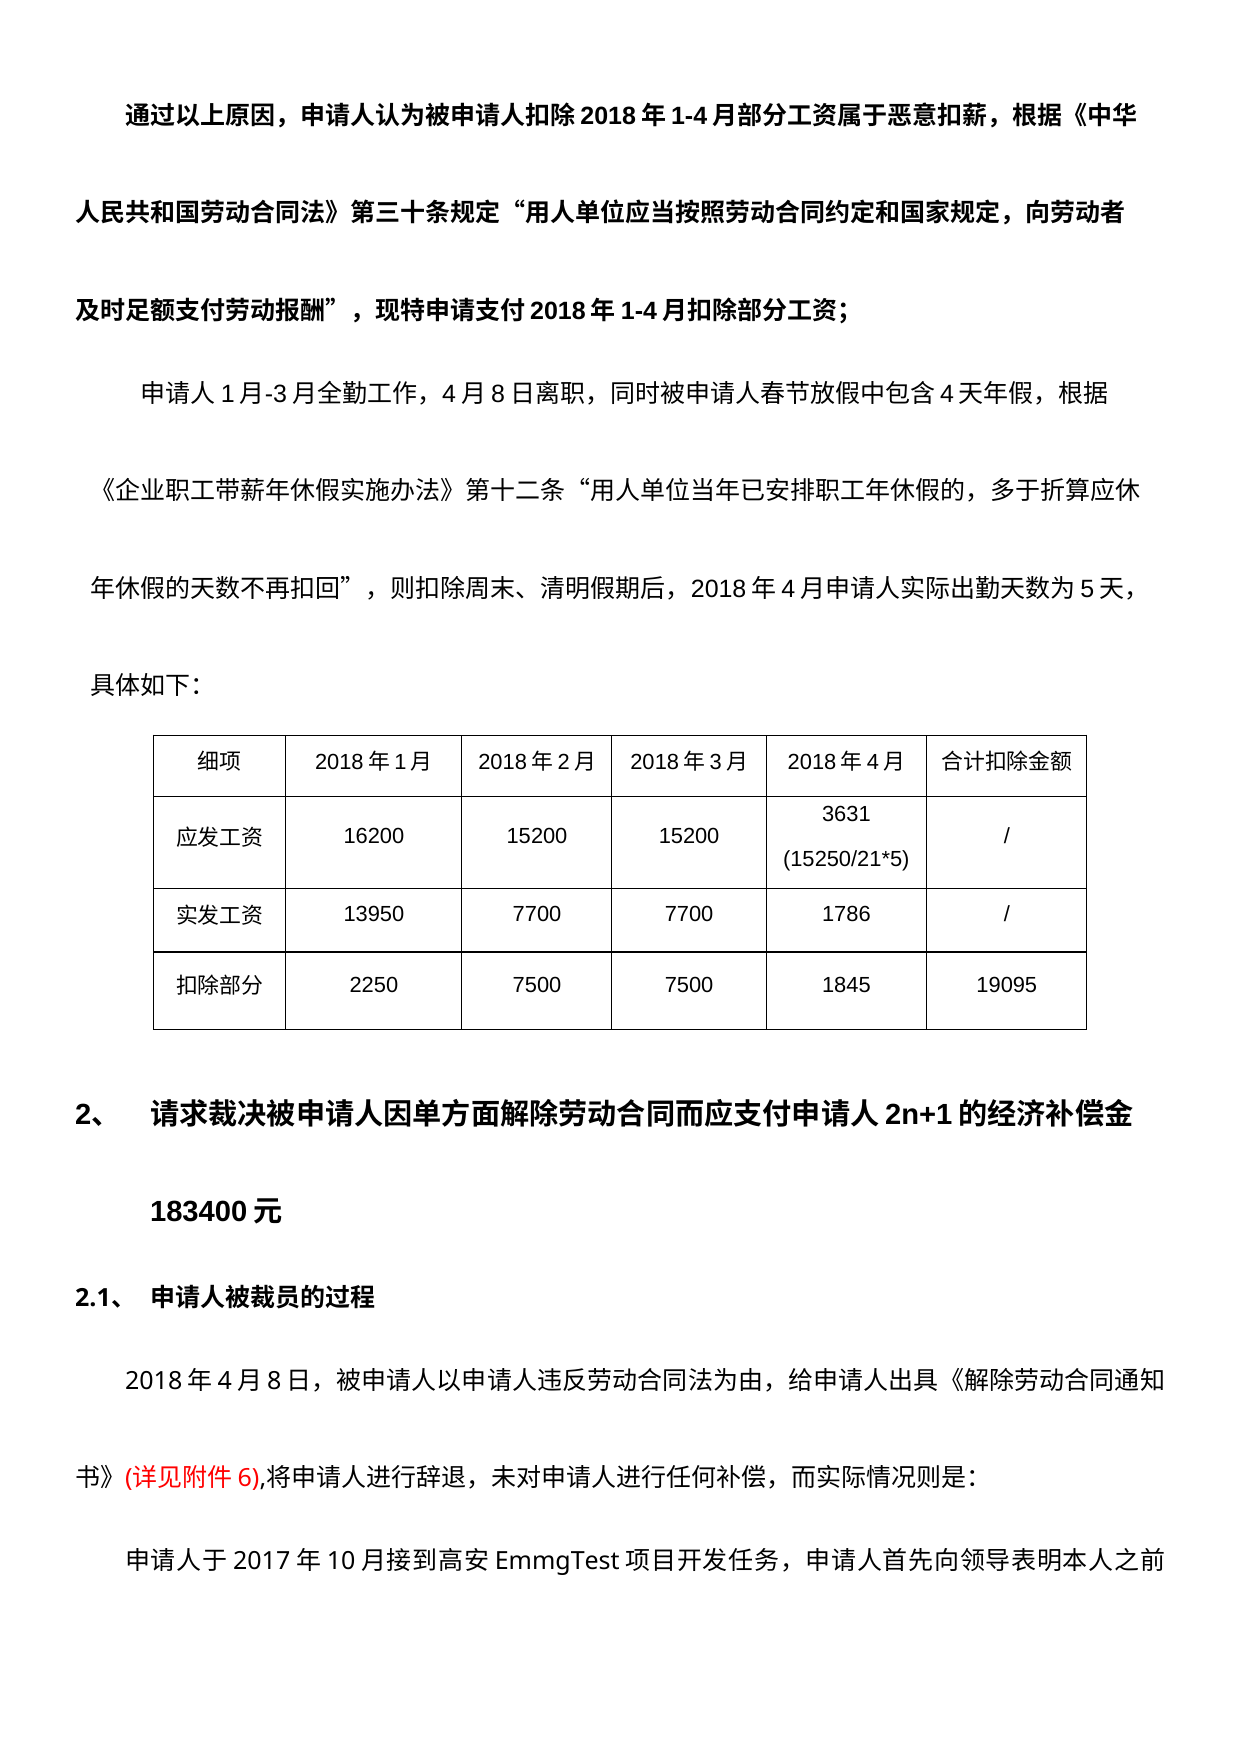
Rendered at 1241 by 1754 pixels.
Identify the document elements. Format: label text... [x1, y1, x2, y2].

list 请求裁决被申请人因单方面解除劳动合同而应支付申请人2n+1的经济补偿金183400元 [75, 1079, 1149, 1242]
table_header 2018年3月 [612, 736, 766, 796]
table_cell 15200 [462, 797, 611, 887]
table_cell 扣除部分 [154, 953, 285, 1029]
table_header 2018年1月 [286, 736, 461, 796]
list 申请人被裁员的过程 [75, 1263, 1165, 1328]
table_cell / [927, 797, 1086, 887]
text 通过以上原因，申请人认为被申请人扣除2018年1-4月部分工资属于恶意扣薪，根据《中华人民共和国劳动合同法》第三十条规定“用人单位应当按照劳动合同约定和国家规定，向劳动者及时足额支付劳动报酬”，现特申请支付2018年1-4月扣除部分工资； [75, 81, 1149, 341]
table_cell 1786 [767, 889, 926, 951]
table_cell 16200 [286, 797, 461, 887]
table_cell 3631 (15250/21*5) [767, 797, 926, 887]
table_cell 7700 [612, 889, 766, 951]
table_header 细项 [154, 736, 285, 796]
table_cell 19095 [927, 953, 1086, 1029]
table_cell 7700 [462, 889, 611, 951]
table_cell 13950 [286, 889, 461, 951]
table_cell 7500 [612, 953, 766, 1029]
table_cell / [927, 889, 1086, 951]
table_cell 1845 [767, 953, 926, 1029]
text 2018年4月8日，被申请人以申请人违反劳动合同法为由，给申请人出具《解除劳动合同通知书》(详见附件6),将申请人进行辞退，未对申请人进行任何补偿，而实际情况则是： [75, 1346, 1165, 1508]
table_header 2018年4月 [767, 736, 926, 796]
table_header 合计扣除金额 [927, 736, 1086, 796]
table_cell 7500 [462, 953, 611, 1029]
table_cell 15200 [612, 797, 766, 887]
table_header 2018年2月 [462, 736, 611, 796]
table_cell 2250 [286, 953, 461, 1029]
table_cell 应发工资 [154, 797, 285, 887]
table_cell 实发工资 [154, 889, 285, 951]
text 申请人1月-3月全勤工作，4月8日离职，同时被申请人春节放假中包含4天年假，根据《企业职工带薪年休假实施办法》第十二条“用人单位当年已安排职工年休假的，多于折算应休年休假的天数不再扣回”，则扣除周末、清明假期后，2018年4月申请人实际出勤天数为5天，具体如下： [91, 359, 1149, 716]
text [75, 1526, 1165, 1591]
